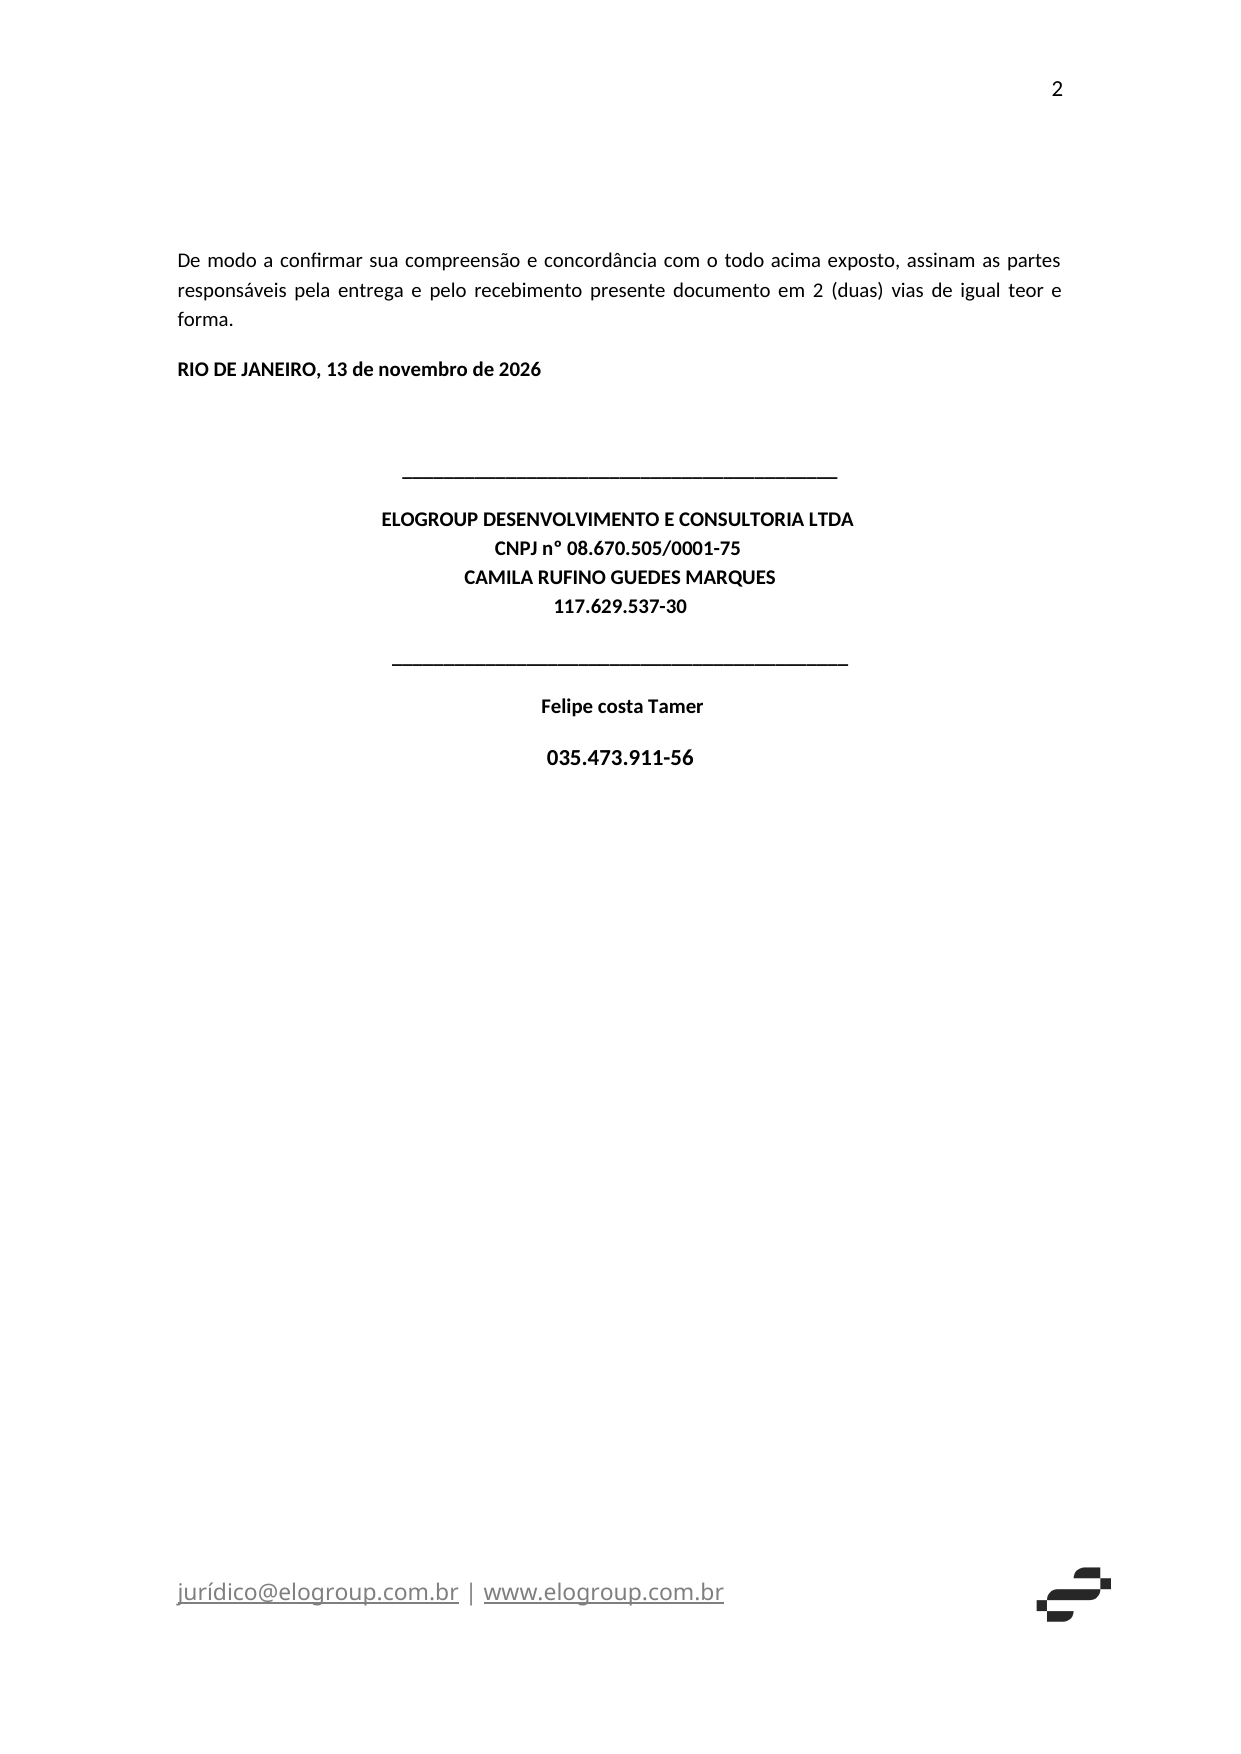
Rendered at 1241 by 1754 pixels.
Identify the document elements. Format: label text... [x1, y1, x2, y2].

text Felipe costa Tamer [177, 693, 1063, 719]
text ____________________________________________ [177, 643, 1063, 669]
text De modo a confirmar sua compreensão e concordância com o todo acima exposto, assinam as partes responsáveis pela entrega e pelo recebimento presente documento em 2 (duas) vias de igual teor e forma. [177, 248, 1063, 331]
picture [1036, 1567, 1111, 1622]
text __________________________________________ [177, 456, 1063, 481]
text 035.473.911-56 [177, 743, 1063, 771]
text RIO DE JANEIRO, 28 de novembro de 2021 [177, 356, 1063, 381]
text ELOGROUP DESENVOLVIMENTO E CONSULTORIA LTDA CNPJ nº 08.670.505/0001-75 CAMILA RUFINO GUEDES MARQUES 117.629.537-30 [177, 506, 1063, 619]
